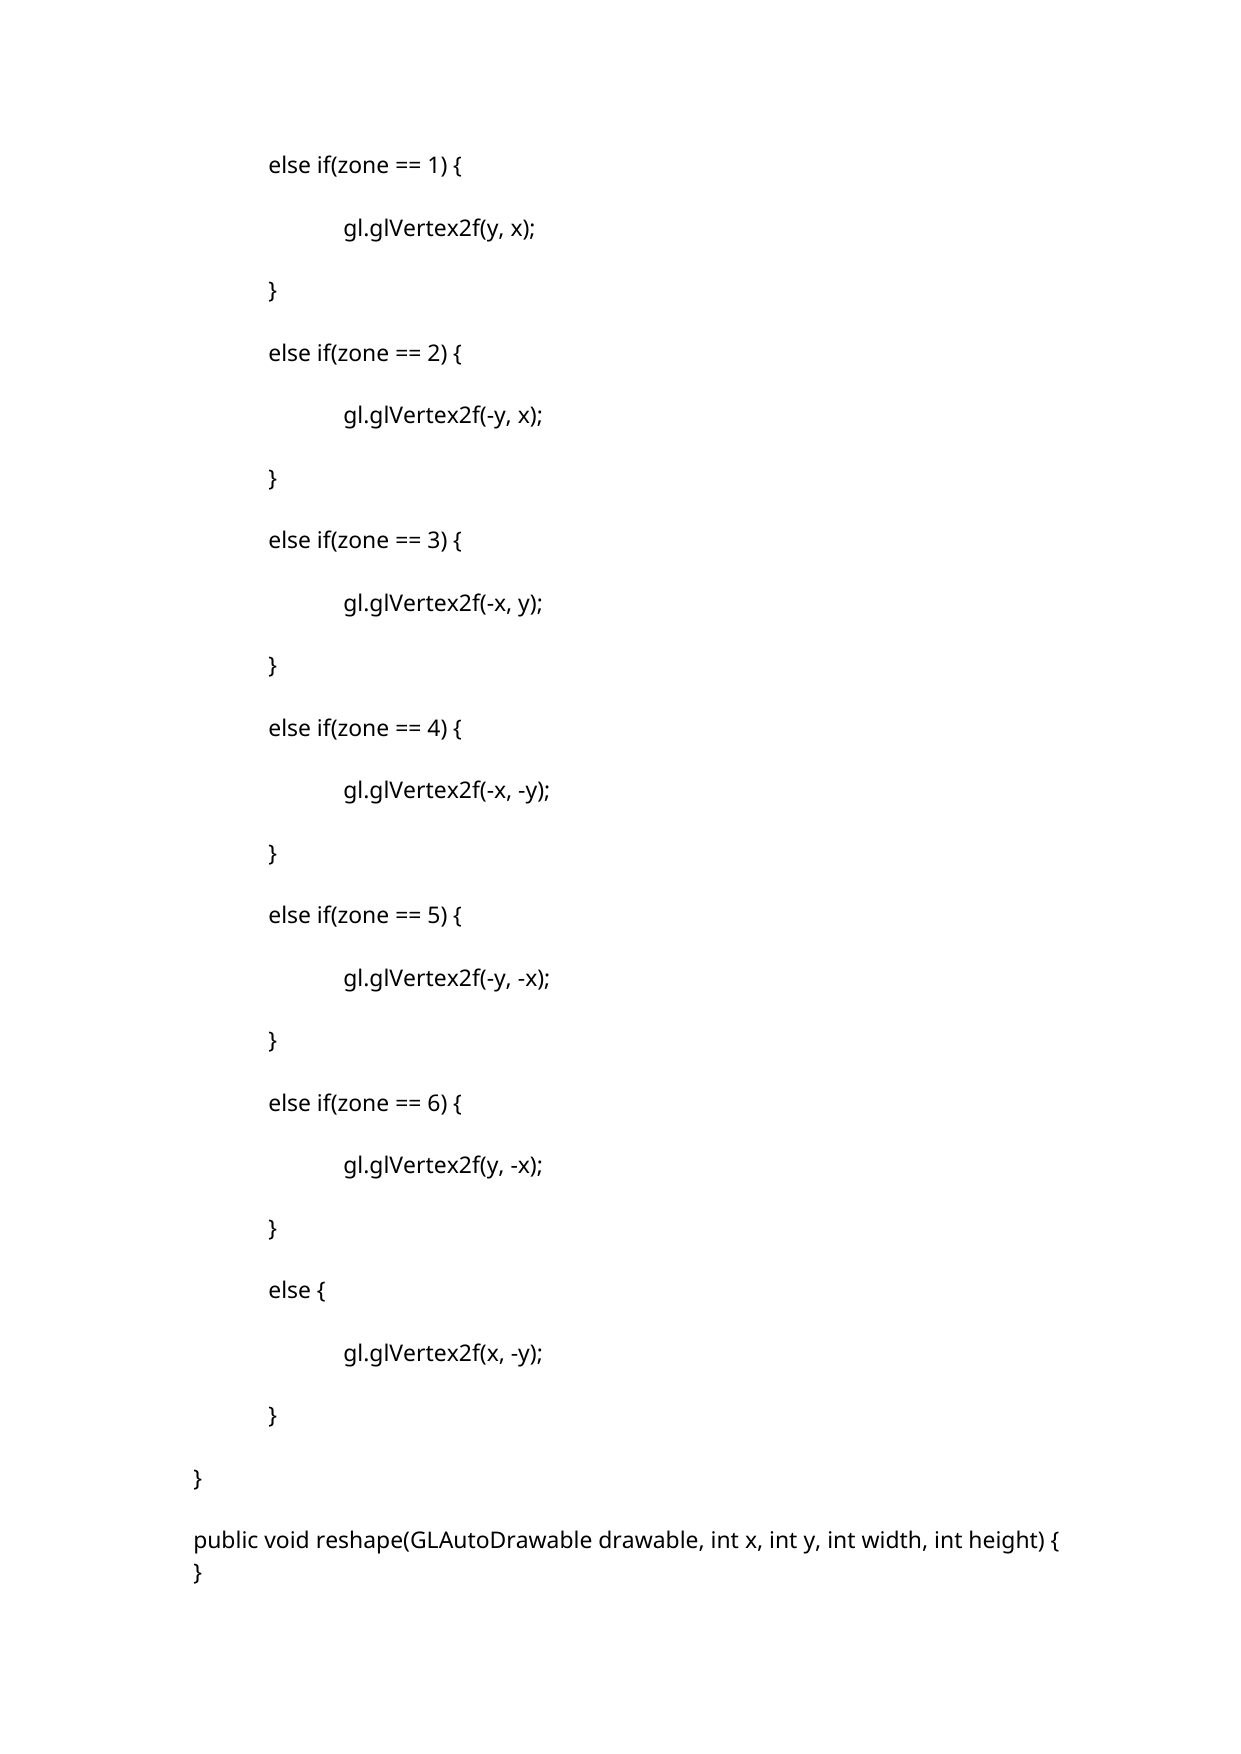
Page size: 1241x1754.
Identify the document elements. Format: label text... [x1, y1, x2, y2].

text else if(zone == 6) { [118, 1087, 1122, 1118]
text gl.glVertex2f(x, -y); [118, 1337, 1122, 1368]
text public void reshape(GLAutoDrawable drawable, int x, int y, int width, int height) { [118, 1524, 1122, 1556]
text } [118, 1462, 1122, 1493]
text gl.glVertex2f(-y, x); [118, 399, 1122, 431]
text } [118, 1024, 1122, 1056]
text } [118, 462, 1122, 493]
text gl.glVertex2f(-y, -x); [118, 962, 1122, 993]
text gl.glVertex2f(-x, y); [118, 587, 1122, 618]
text } [118, 837, 1122, 868]
text else if(zone == 2) { [118, 337, 1122, 368]
text } [118, 1556, 1122, 1587]
text } [118, 1212, 1122, 1243]
text else { [118, 1274, 1122, 1306]
text } [118, 649, 1122, 681]
text gl.glVertex2f(y, -x); [118, 1149, 1122, 1181]
text else if(zone == 1) { [118, 149, 1122, 181]
text else if(zone == 3) { [118, 524, 1122, 556]
text } [118, 1399, 1122, 1431]
text gl.glVertex2f(-x, -y); [118, 774, 1122, 806]
text gl.glVertex2f(y, x); [118, 212, 1122, 243]
text else if(zone == 5) { [118, 899, 1122, 931]
text } [118, 274, 1122, 306]
text else if(zone == 4) { [118, 712, 1122, 743]
